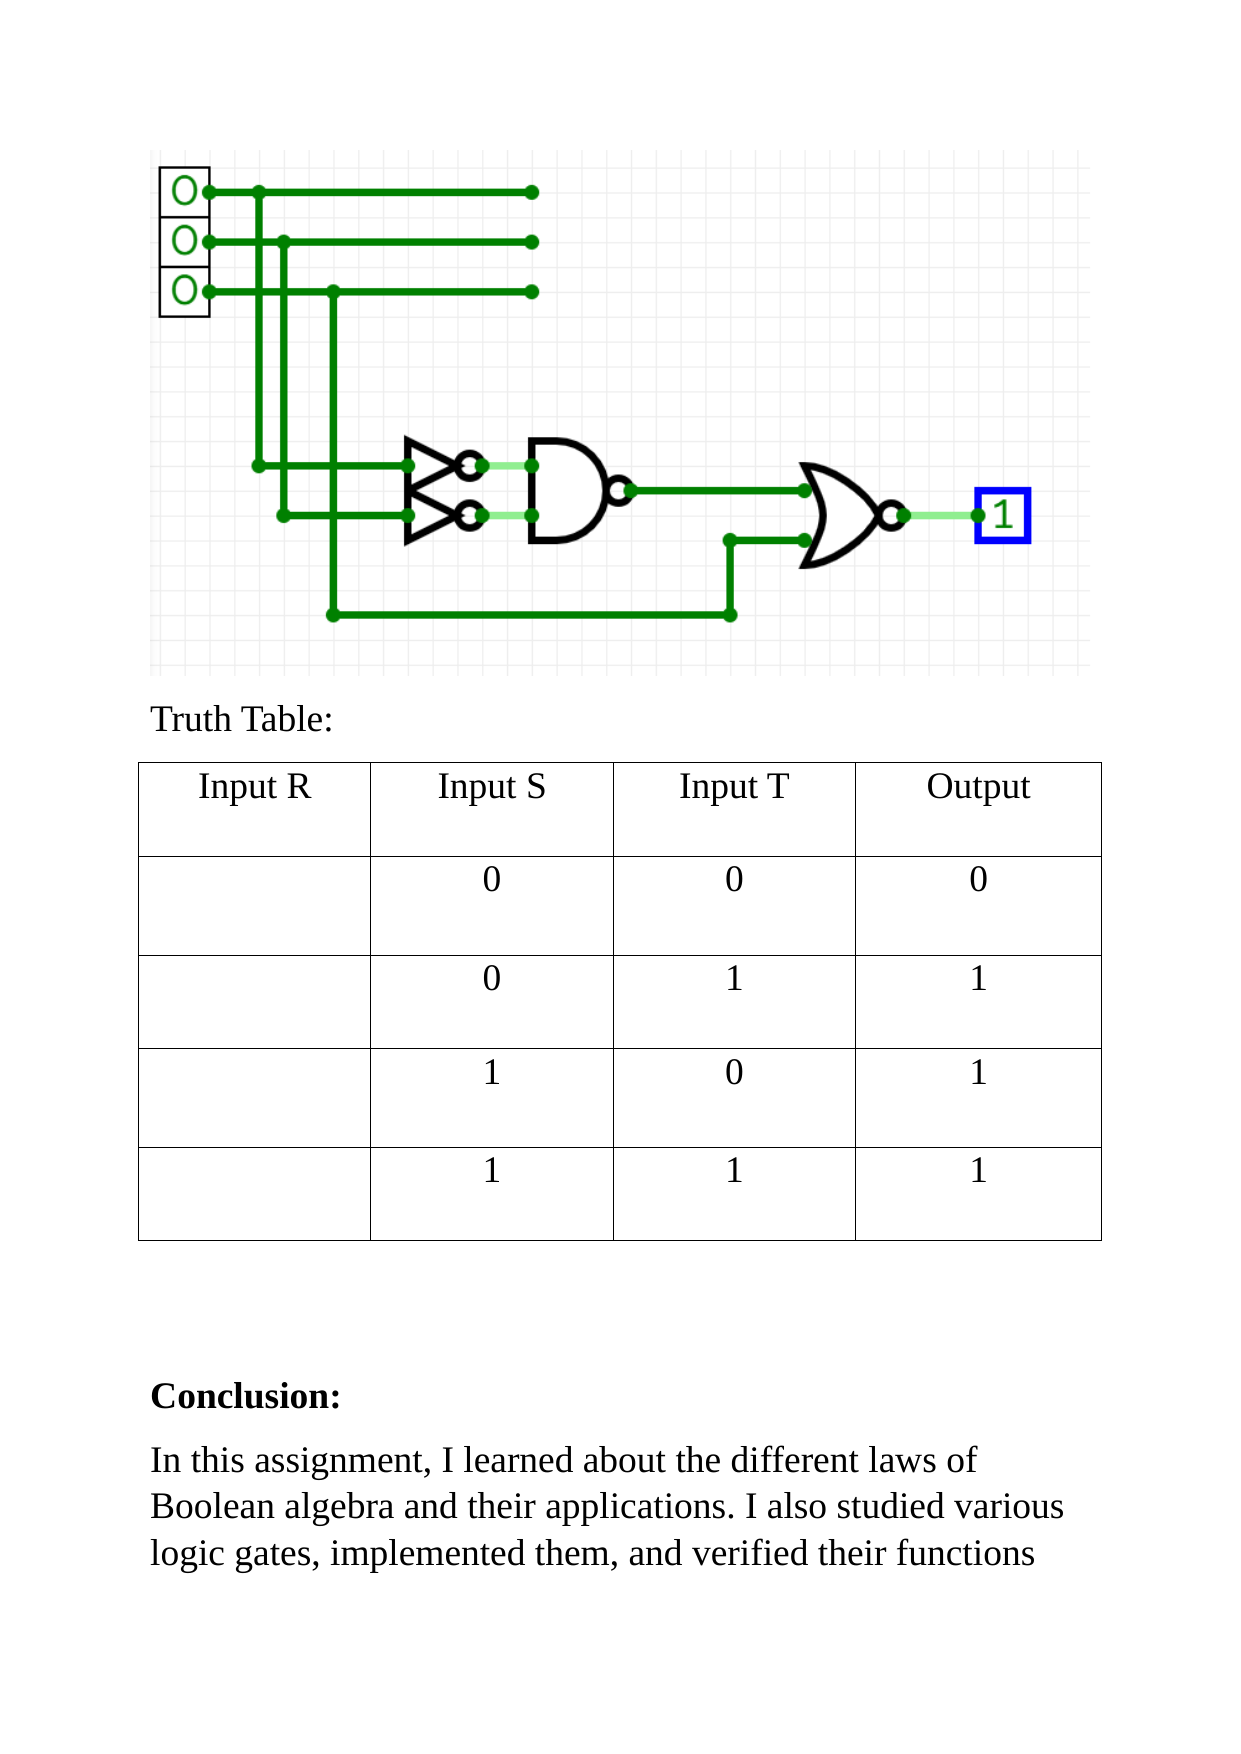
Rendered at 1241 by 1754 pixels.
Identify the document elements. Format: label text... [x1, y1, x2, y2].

table_cell 1 [371, 1049, 613, 1147]
table_header Input T [614, 763, 855, 856]
table_header Output [856, 763, 1101, 856]
table_cell 1 [856, 1148, 1101, 1240]
table_cell 0 [856, 857, 1101, 954]
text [150, 1437, 1090, 1573]
table_cell [139, 857, 370, 954]
table_cell 0 [614, 857, 855, 954]
text Conclusion: [150, 1374, 1090, 1417]
table_cell [139, 1049, 370, 1147]
table_cell 1 [614, 1148, 855, 1240]
table_header Input R [139, 763, 370, 856]
text Truth Table: [150, 696, 1090, 739]
picture [150, 150, 1091, 676]
table_cell 0 [371, 857, 613, 954]
table_cell 1 [856, 1049, 1101, 1147]
table_header Input S [371, 763, 613, 856]
table_cell [139, 1148, 370, 1240]
table_cell 1 [856, 956, 1101, 1048]
table_cell 0 [614, 1049, 855, 1147]
table_cell 1 [614, 956, 855, 1048]
table_cell [139, 956, 370, 1048]
table_cell 1 [371, 1148, 613, 1240]
table_cell 0 [371, 956, 613, 1048]
